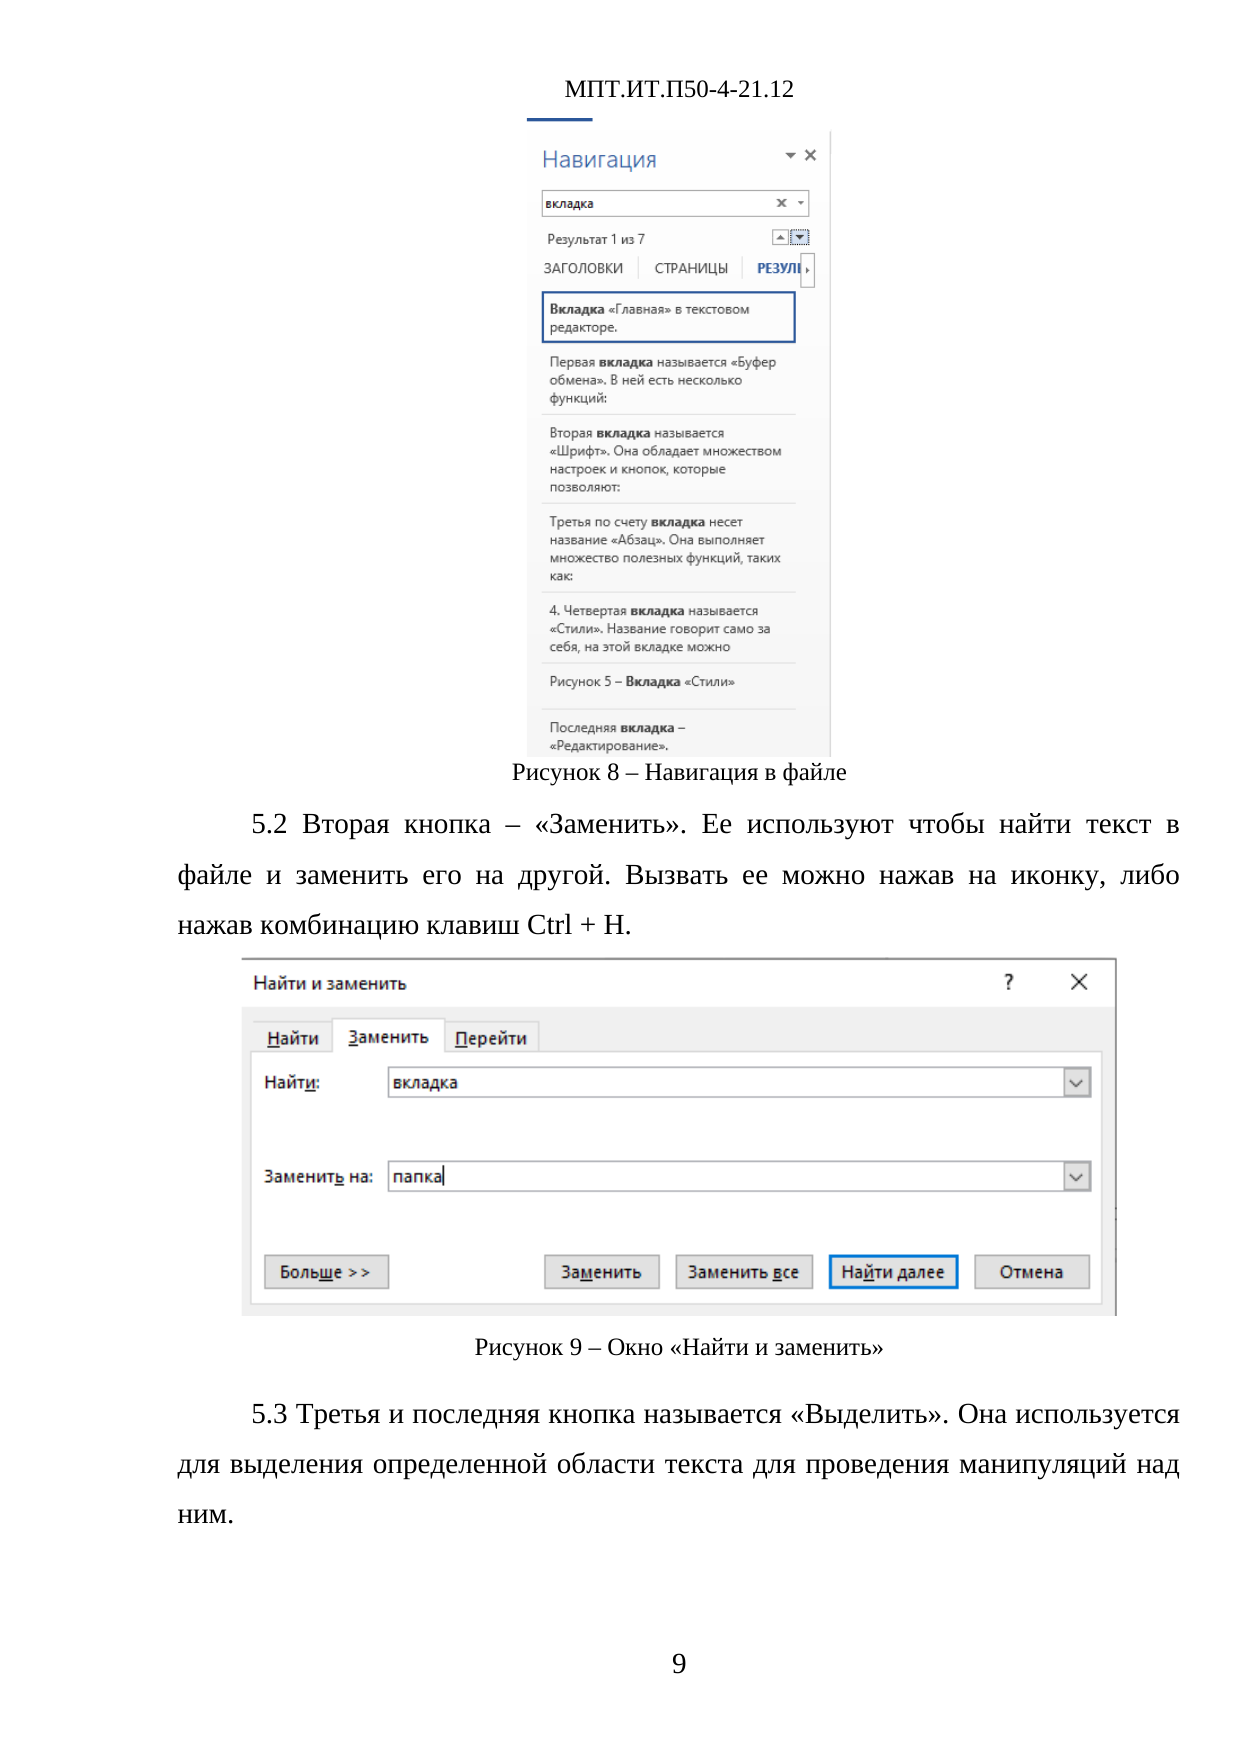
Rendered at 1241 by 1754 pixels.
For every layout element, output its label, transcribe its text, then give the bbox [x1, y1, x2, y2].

text Рисунок 9 – Окно «Найти и заменить» [177, 1332, 1181, 1361]
picture [526, 118, 832, 757]
text Рисунок 8 – Навигация в файле [177, 757, 1181, 786]
picture [241, 957, 1117, 1316]
text 5.3 Третья и последняя кнопка называется «Выделить». Она используется для выделения определенной области текста для проведения манипуляций над ним. [177, 1396, 1181, 1530]
text 5.2 Вторая кнопка – «Заменить». Ее используют чтобы найти текст в файле и заменить его на другой. Вызвать ее можно нажав на иконку, либо нажав комбинацию клавиш Ctrl + H. [177, 806, 1181, 941]
